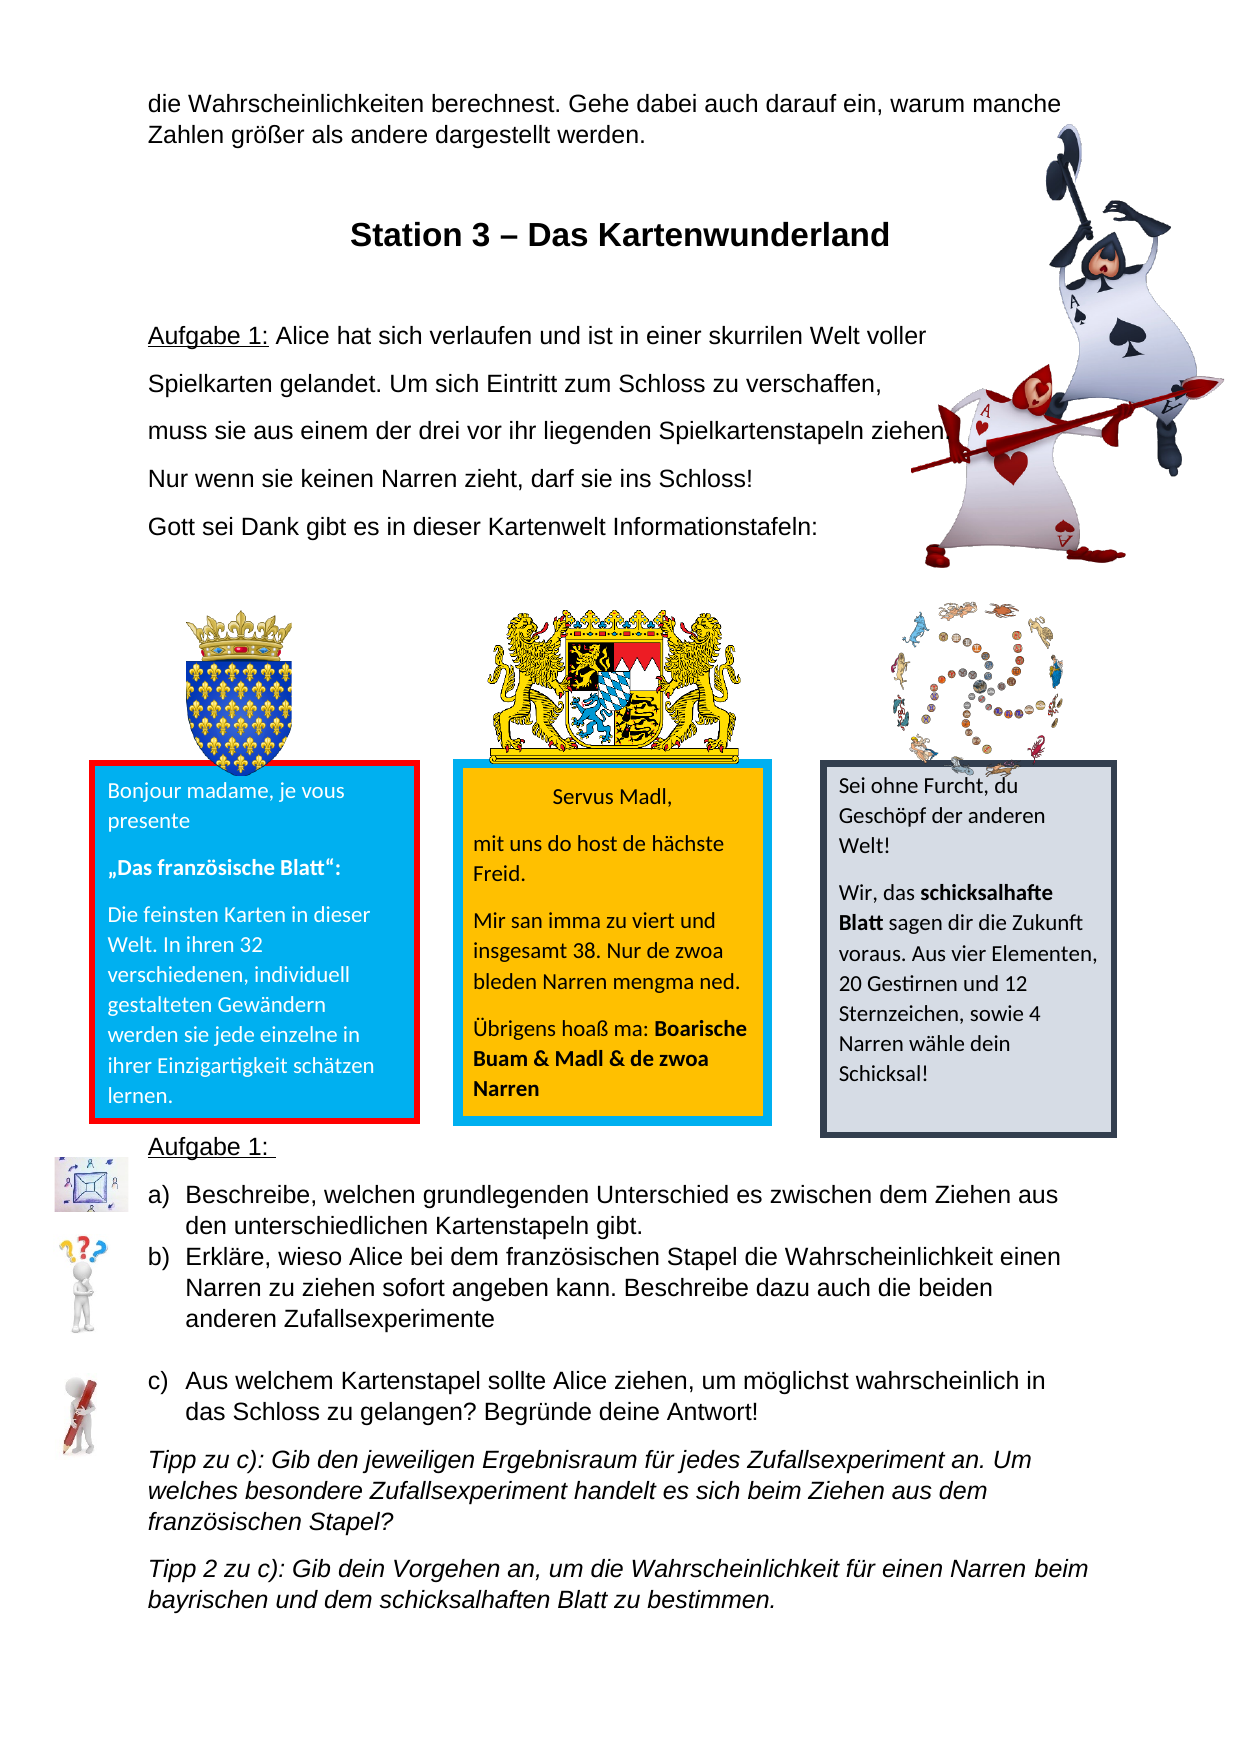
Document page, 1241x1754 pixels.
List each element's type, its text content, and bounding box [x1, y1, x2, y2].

text muss sie aus einem der drei vor ihr liegenden Spielkartenstapeln ziehen. [148, 416, 1093, 445]
text Gott sei Dank gibt es in dieser Kartenwelt Informationstafeln: [148, 512, 1093, 541]
picture [186, 610, 292, 775]
text Station 3 – Das Kartenwunderland [148, 215, 1093, 253]
list Aus welchem Kartenstapel sollte Alice ziehen, um möglichst wahrscheinlich in das Schloss zu gelangen? Begründe deine Antwort! [148, 1366, 1093, 1426]
text Spielkarten gelandet. Um sich Eintritt zum Schloss zu verschaffen, [148, 369, 1093, 397]
picture [890, 601, 1063, 777]
picture [487, 610, 741, 763]
picture [53, 1373, 103, 1458]
text Aufgabe 1: [148, 1132, 1093, 1161]
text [148, 89, 1093, 148]
text Tipp 2 zu c): Gib dein Vorgehen an, um die Wahrscheinlichkeit für einen Narren beim bayrischen und dem schicksalhaften Blatt zu bestimmen. [148, 1554, 1093, 1614]
list Erkläre, wieso Alice bei dem französischen Stapel die Wahrscheinlichkeit einen Narren zu ziehen sofort angeben kann. Beschreibe dazu auch die beiden anderen Zufallsexperimente [148, 1242, 1093, 1333]
picture [53, 1234, 114, 1334]
text Tipp zu c): Gib den jeweiligen Ergebnisraum für jedes Zufallsexperiment an. Um welches besondere Zufallsexperiment handelt es sich beim Ziehen aus dem französischen Stapel? [148, 1445, 1093, 1536]
list Beschreibe, welchen grundlegenden Unterschied es zwischen dem Ziehen aus den unterschiedlichen Kartenstapeln gibt. [148, 1180, 1093, 1239]
text Aufgabe 1: Alice hat sich verlaufen und ist in einer skurrilen Welt voller [148, 321, 1093, 350]
picture [911, 124, 1225, 568]
text Nur wenn sie keinen Narren zieht, darf sie ins Schloss! [148, 464, 1093, 493]
